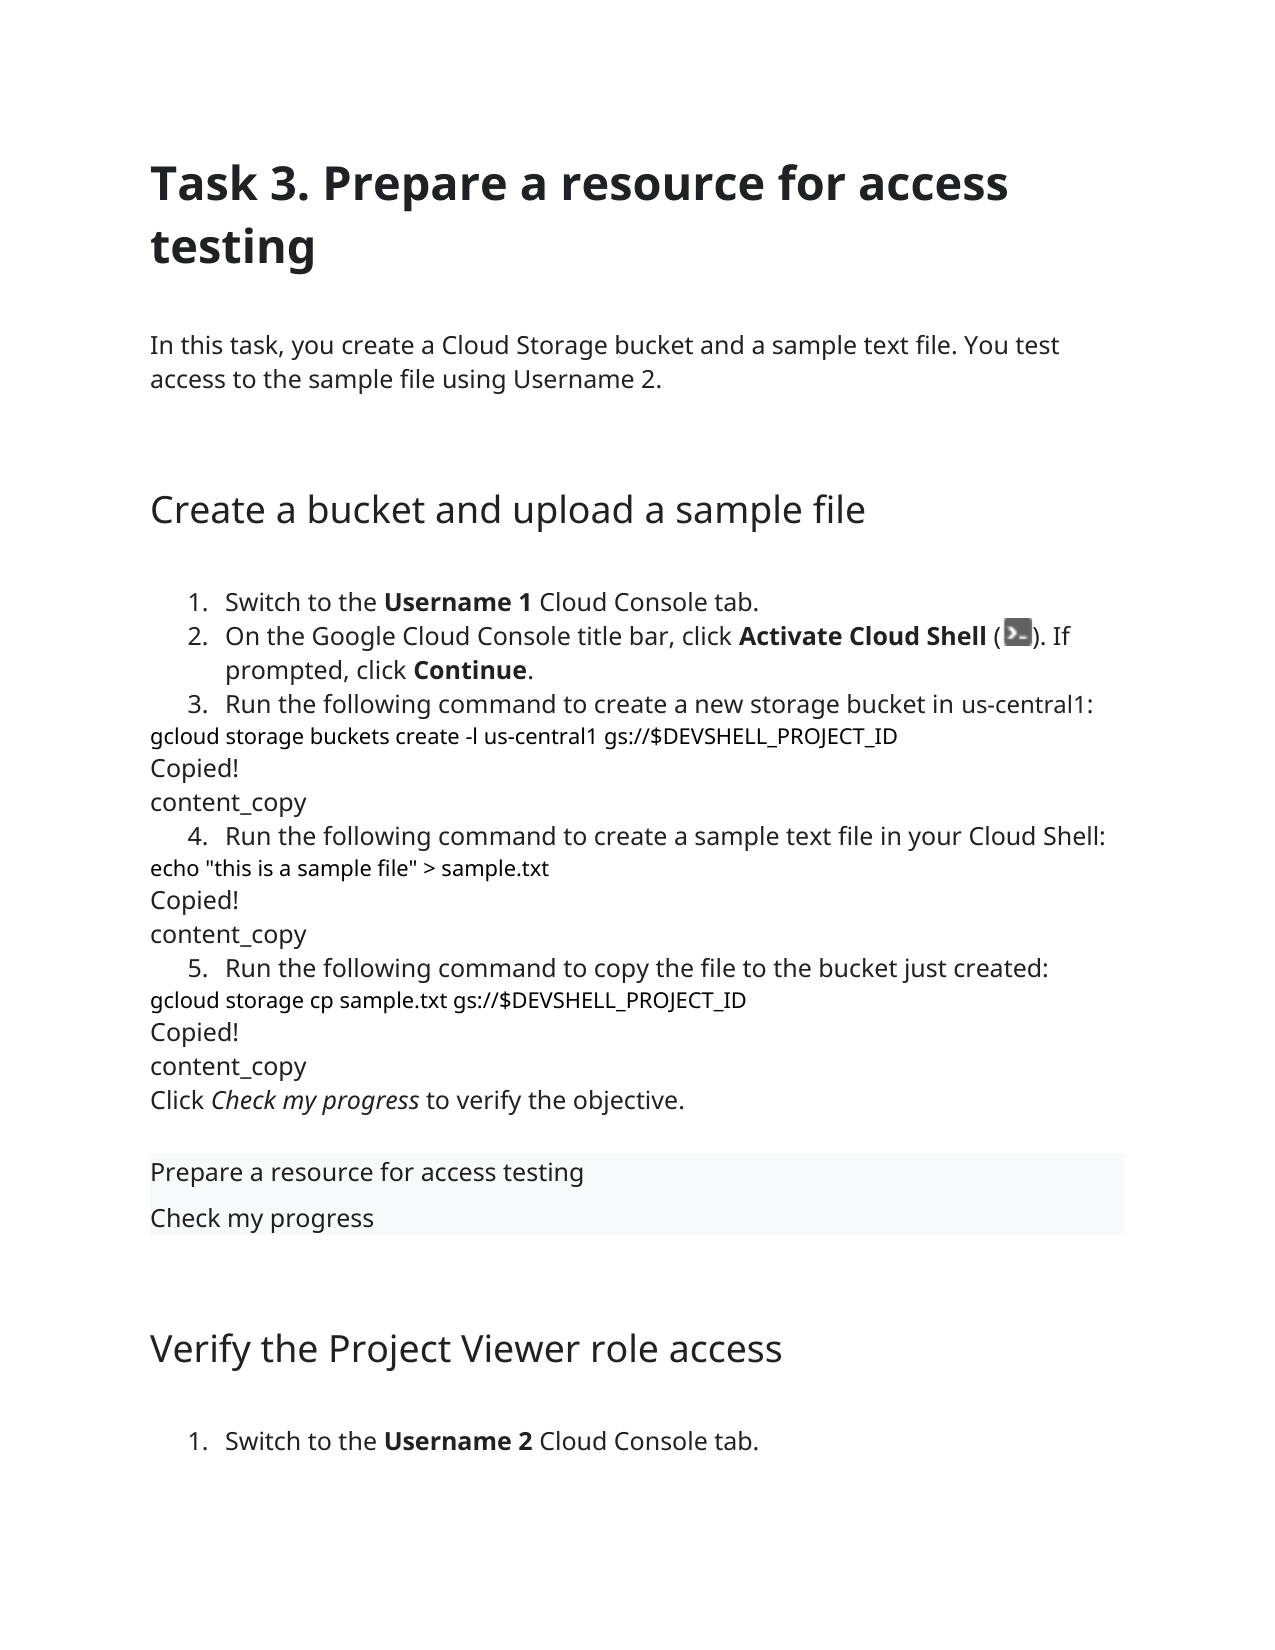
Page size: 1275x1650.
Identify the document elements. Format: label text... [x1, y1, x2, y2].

text Task 3. Prepare a resource for access testing [150, 150, 1125, 278]
list On the Google Cloud Console title bar, click Activate Cloud Shell (). If prompted, click Continue. [187, 618, 1125, 687]
text content_copy [150, 1049, 1125, 1083]
list Run the following command to create a sample text file in your Cloud Shell: [187, 819, 1125, 853]
text echo "this is a sample file" > sample.txt [150, 853, 1125, 883]
text content_copy [150, 917, 1125, 951]
text Check my progress [150, 1201, 1125, 1235]
list Switch to the Username 1 Cloud Console tab. [187, 584, 1125, 618]
text Copied! [150, 883, 1125, 917]
text Prepare a resource for access testing [150, 1154, 1125, 1188]
list Run the following command to copy the file to the bucket just created: [187, 951, 1125, 985]
text content_copy [150, 785, 1125, 819]
text Click Check my progress to verify the objective. [150, 1083, 1125, 1117]
text Create a bucket and upload a sample file [150, 483, 1125, 534]
text gcloud storage buckets create -l us-central1 gs://$DEVSHELL_PROJECT_ID [150, 721, 1125, 751]
text Copied! [150, 1015, 1125, 1049]
text Copied! [150, 751, 1125, 785]
list Switch to the Username 2 Cloud Console tab. [187, 1423, 1125, 1458]
picture [1000, 618, 1033, 646]
text gcloud storage cp sample.txt gs://$DEVSHELL_PROJECT_ID [150, 985, 1125, 1015]
text In this task, you create a Cloud Storage bucket and a sample text file. You test access to the sample file using Username 2. [150, 328, 1125, 396]
list Run the following command to create a new storage bucket in us-central1: [187, 687, 1125, 721]
text Verify the Project Viewer role access [150, 1322, 1125, 1373]
